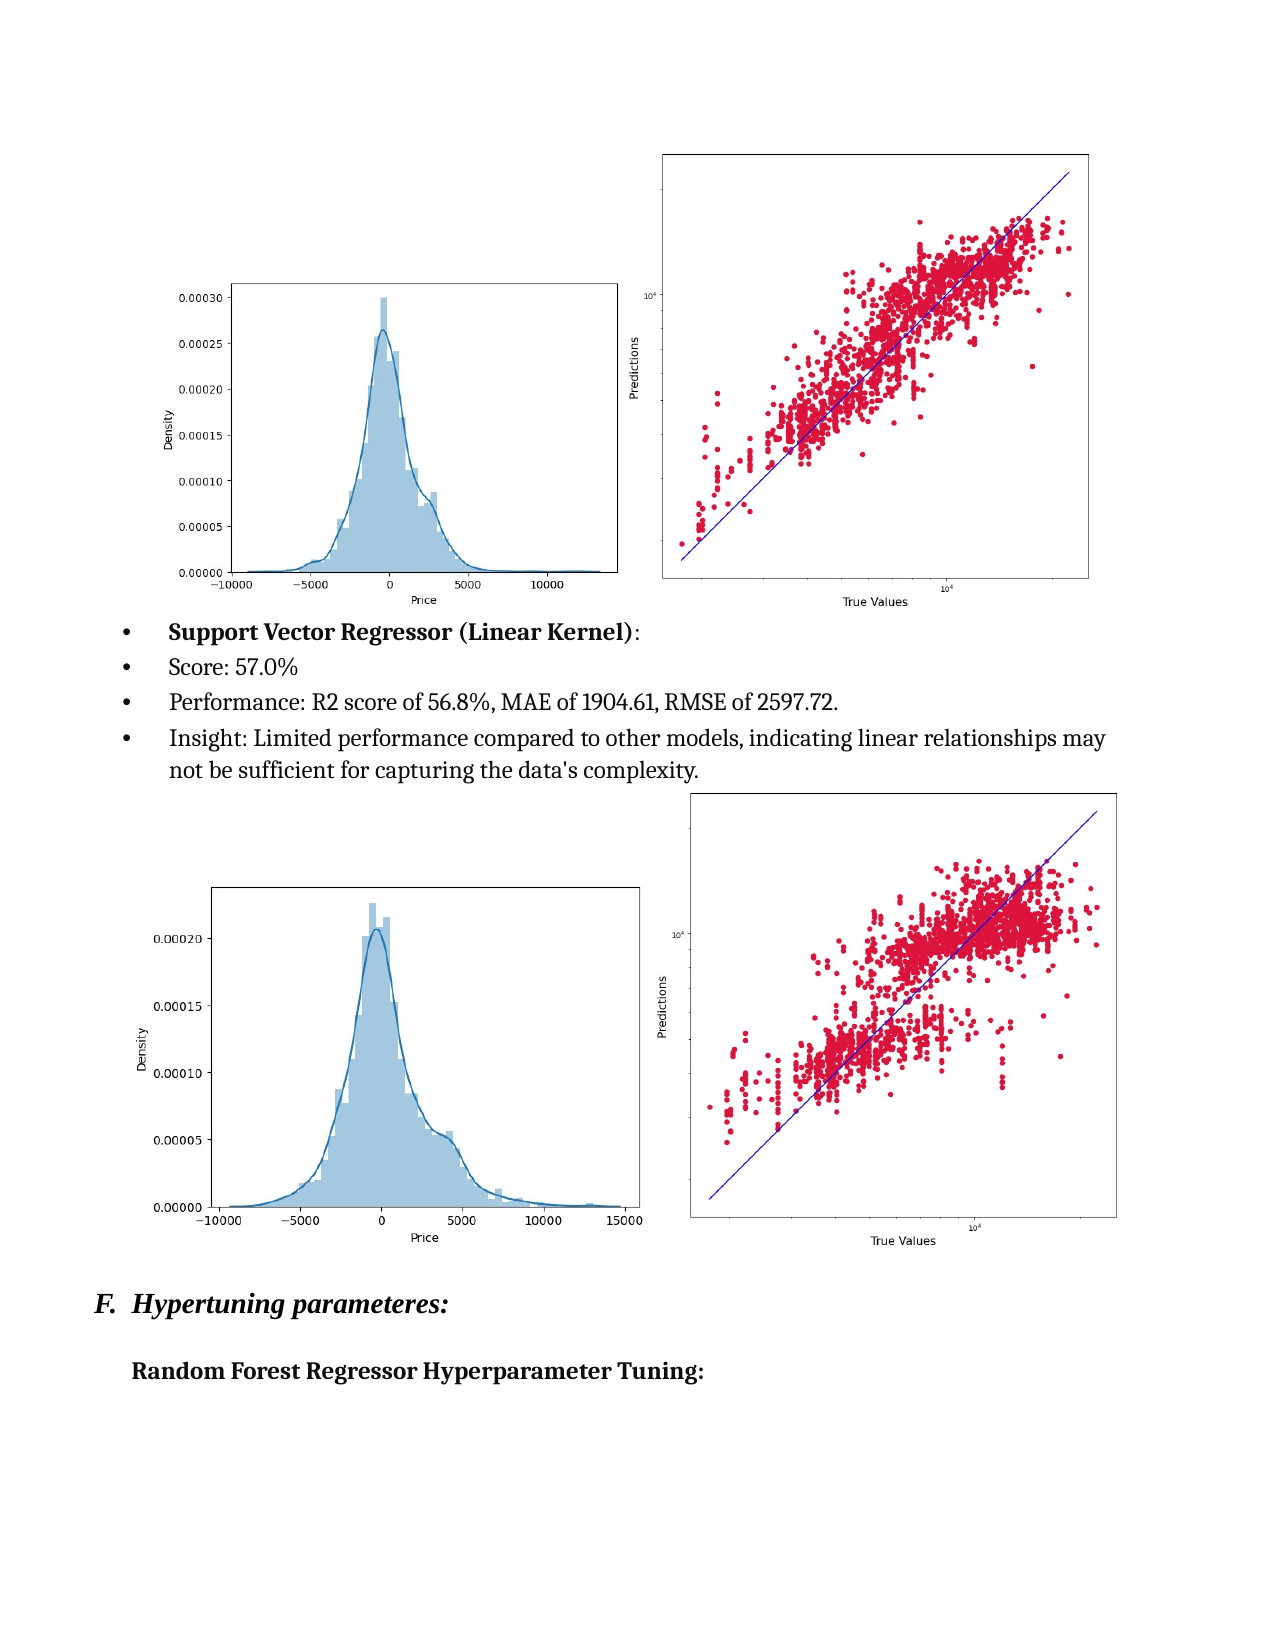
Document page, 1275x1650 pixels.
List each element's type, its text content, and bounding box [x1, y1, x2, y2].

list Insight: Limited performance compared to other models, indicating linear relationships may not be sufficient for capturing the data's complexity. [122, 723, 1135, 784]
list Score: 57.0% [122, 652, 1135, 682]
picture [127, 788, 1121, 1252]
list Support Vector Regressor (Linear Kernel): [122, 617, 1135, 646]
text F. Hypertuning parameteres: [94, 1287, 1213, 1320]
list Performance: R2 score of 56.8%, MAE of 1904.61, RMSE of 2597.72. [122, 687, 1135, 717]
picture [155, 149, 1093, 613]
text Random Forest Regressor Hyperparameter Tuning: [131, 1357, 1213, 1386]
